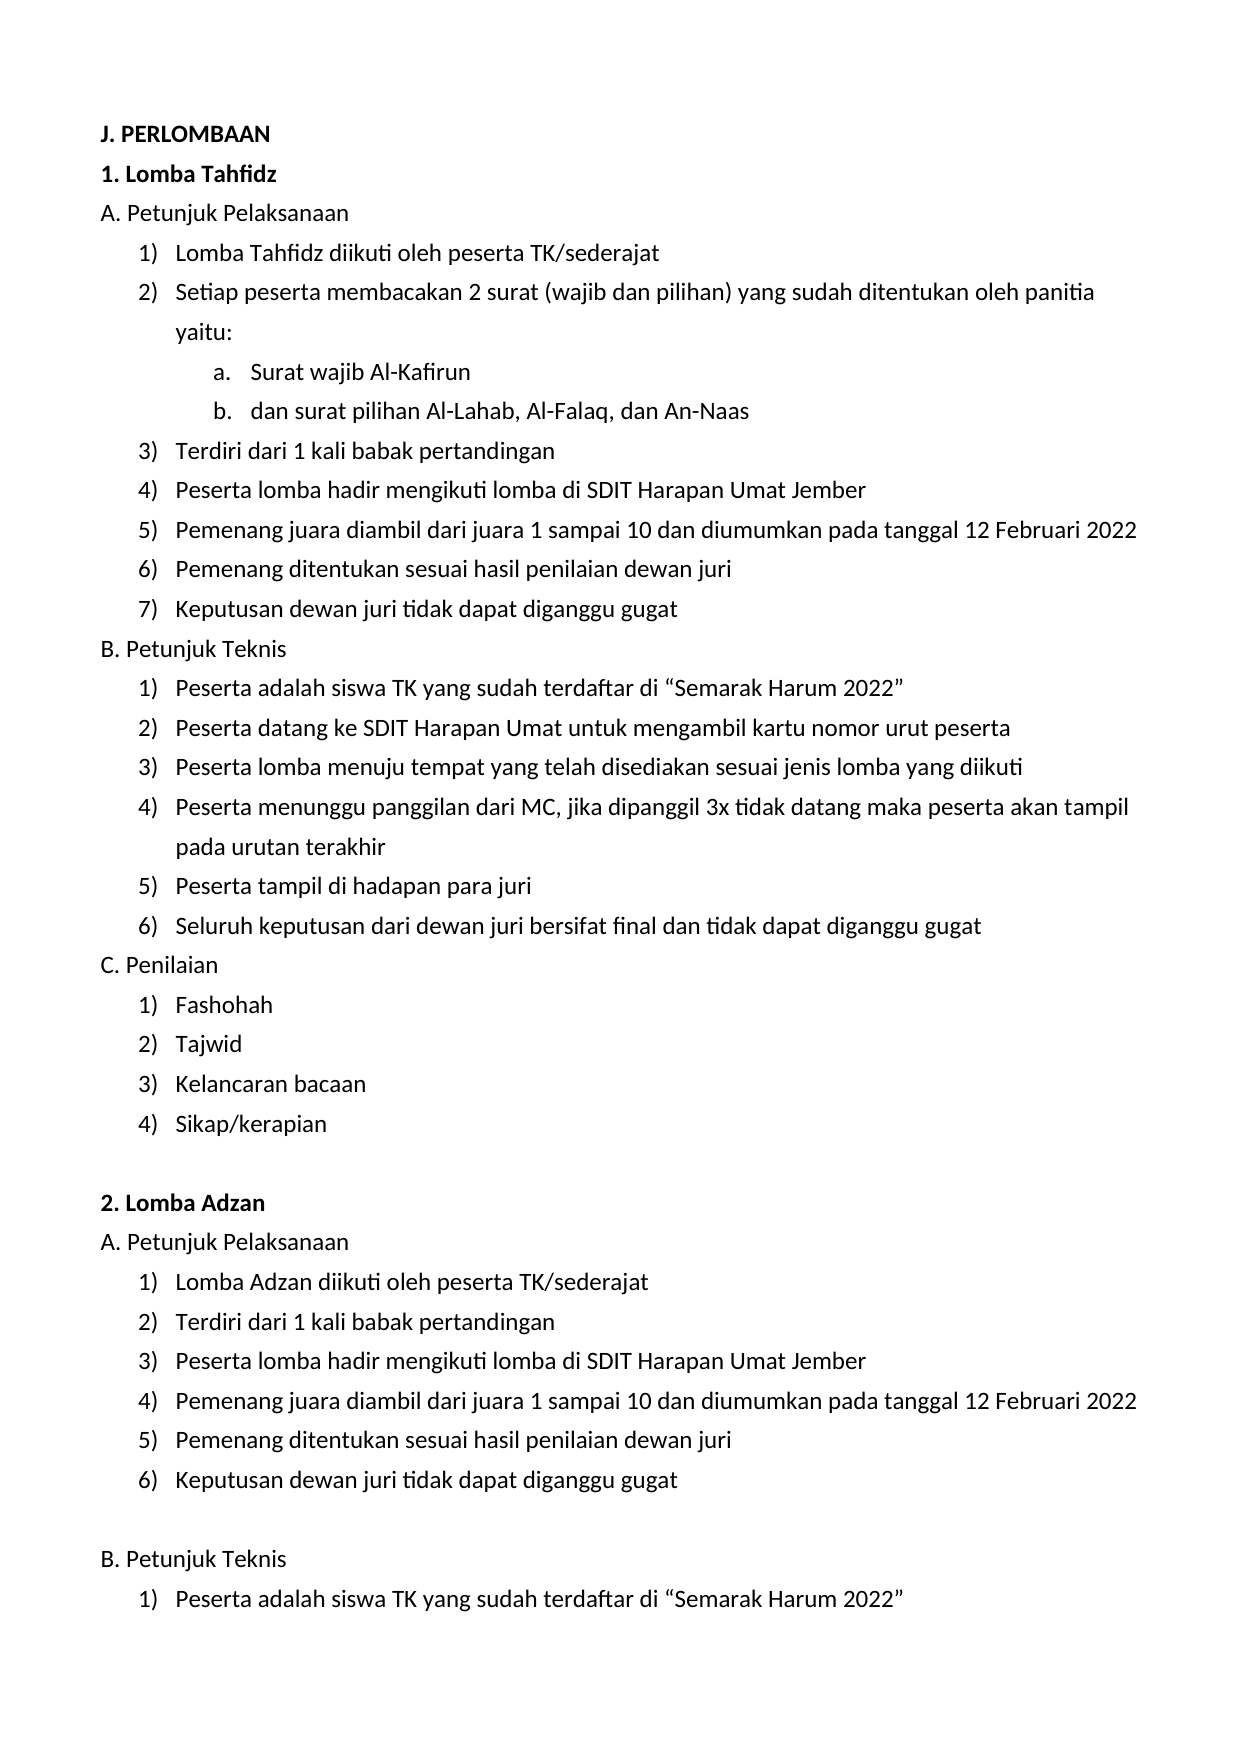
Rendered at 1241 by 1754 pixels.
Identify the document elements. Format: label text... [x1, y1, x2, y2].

text A. Petunjuk Pelaksanaan [100, 1226, 1140, 1257]
list Peserta lomba menuju tempat yang telah disediakan sesuai jenis lomba yang diikuti [138, 751, 1140, 782]
list Sikap/kerapian [138, 1108, 1140, 1138]
list Pemenang juara diambil dari juara 1 sampai 10 dan diumumkan pada tanggal 12 Februari 2022 [138, 1385, 1140, 1415]
list Seluruh keputusan dari dewan juri bersifat final dan tidak dapat diganggu gugat [138, 910, 1140, 940]
text B. Petunjuk Teknis [100, 633, 1140, 663]
list dan surat pilihan Al-Lahab, Al-Falaq, dan An-Naas [213, 395, 1140, 426]
list Peserta adalah siswa TK yang sudah terdaftar di “Semarak Harum 2022” [138, 1583, 1140, 1613]
text J. PERLOMBAAN [100, 118, 1140, 149]
list Pemenang juara diambil dari juara 1 sampai 10 dan diumumkan pada tanggal 12 Februari 2022 [138, 514, 1140, 544]
list Lomba Adzan diikuti oleh peserta TK/sederajat [138, 1266, 1140, 1297]
list Keputusan dewan juri tidak dapat diganggu gugat [138, 1464, 1140, 1494]
text B. Petunjuk Teknis [100, 1543, 1140, 1574]
list Terdiri dari 1 kali babak pertandingan [138, 435, 1140, 465]
list Peserta lomba hadir mengikuti lomba di SDIT Harapan Umat Jember [138, 474, 1140, 505]
list Peserta lomba hadir mengikuti lomba di SDIT Harapan Umat Jember [138, 1345, 1140, 1376]
list Setiap peserta membacakan 2 surat (wajib dan pilihan) yang sudah ditentukan oleh panitia yaitu: [138, 276, 1140, 347]
list Tajwid [138, 1028, 1140, 1059]
text 2. Lomba Adzan [100, 1187, 1140, 1217]
list Pemenang ditentukan sesuai hasil penilaian dewan juri [138, 1424, 1140, 1455]
text 1. Lomba Tahfidz [100, 158, 1140, 188]
text C. Penilaian [100, 949, 1140, 980]
list Peserta tampil di hadapan para juri [138, 870, 1140, 901]
list Kelancaran bacaan [138, 1068, 1140, 1099]
list Keputusan dewan juri tidak dapat diganggu gugat [138, 593, 1140, 624]
list Surat wajib Al-Kafirun [213, 356, 1140, 386]
list Peserta datang ke SDIT Harapan Umat untuk mengambil kartu nomor urut peserta [138, 712, 1140, 742]
list Peserta menunggu panggilan dari MC, jika dipanggil 3x tidak datang maka peserta akan tampil pada urutan terakhir [138, 791, 1140, 861]
list Pemenang ditentukan sesuai hasil penilaian dewan juri [138, 553, 1140, 584]
list Peserta adalah siswa TK yang sudah terdaftar di “Semarak Harum 2022” [138, 672, 1140, 703]
list Terdiri dari 1 kali babak pertandingan [138, 1306, 1140, 1336]
list Fashohah [138, 989, 1140, 1019]
text A. Petunjuk Pelaksanaan [100, 197, 1140, 228]
list Lomba Tahfidz diikuti oleh peserta TK/sederajat [138, 237, 1140, 267]
